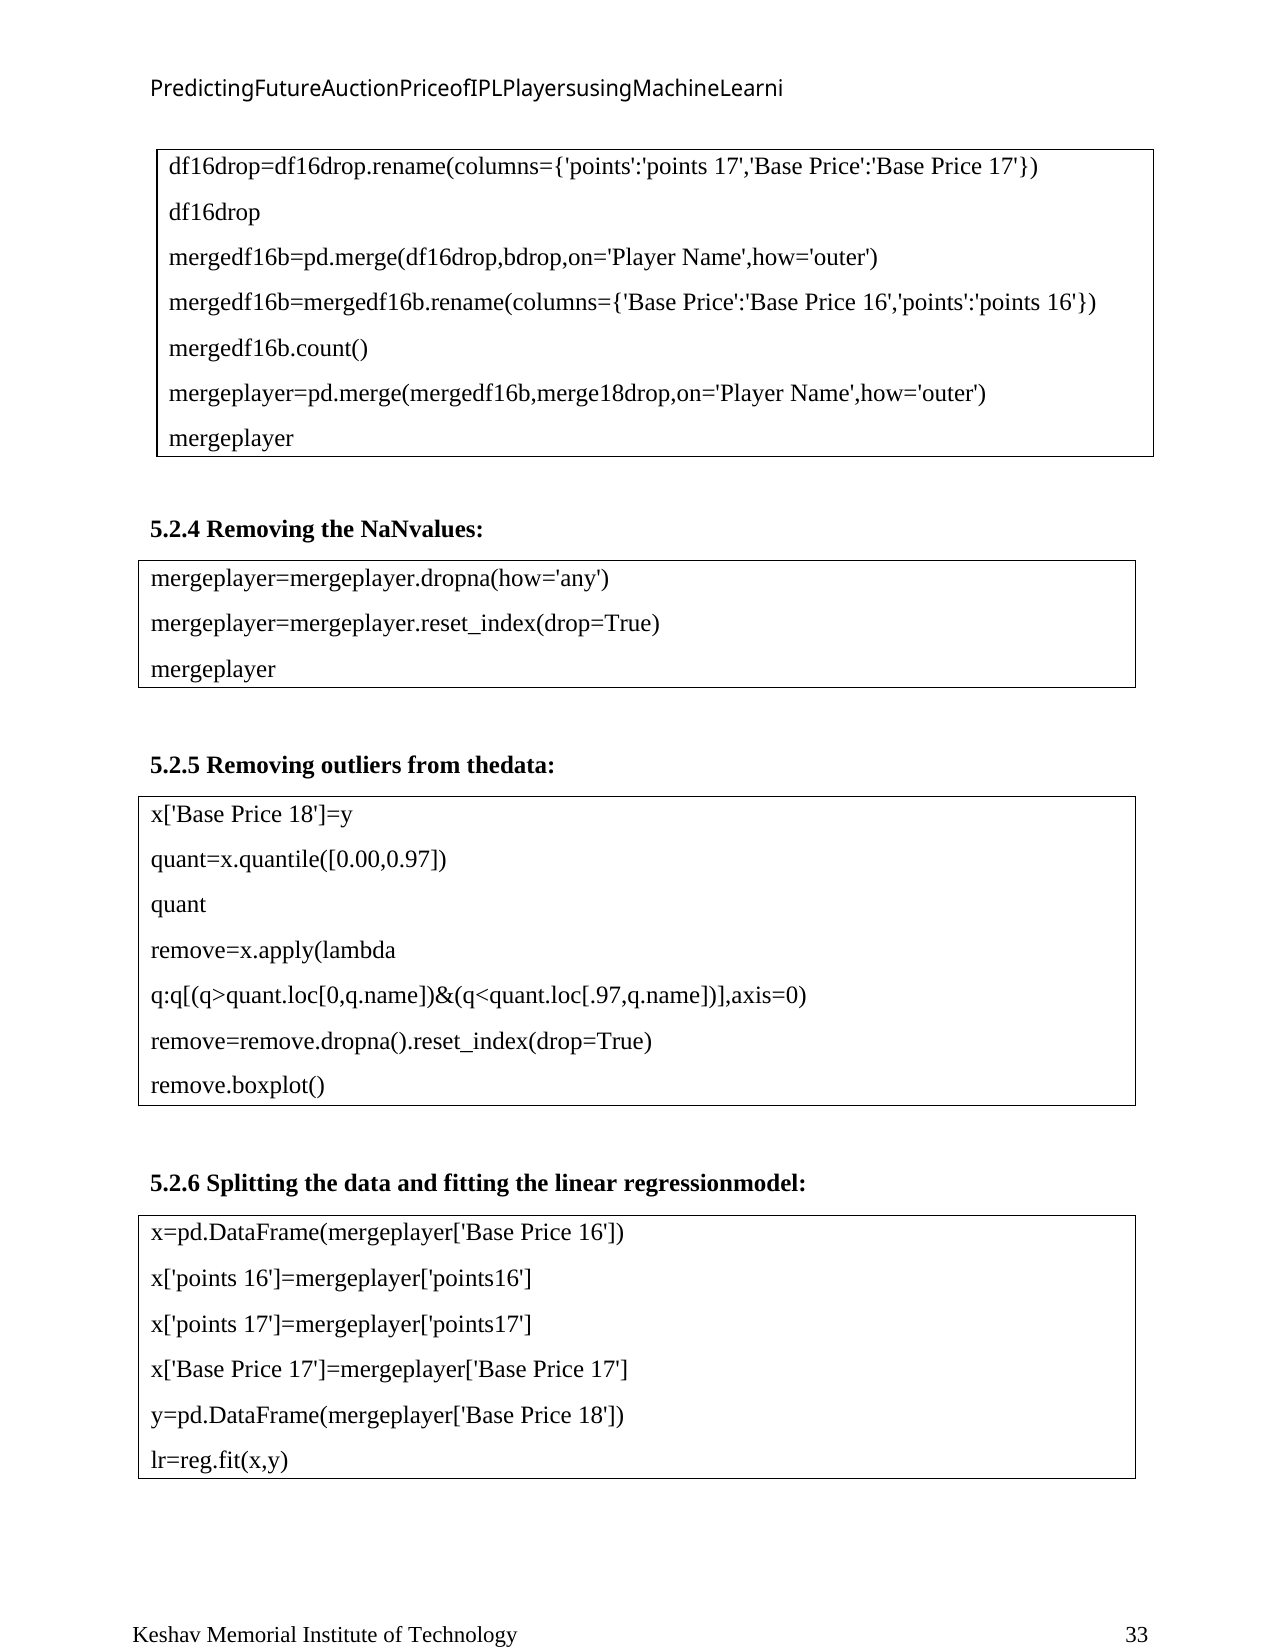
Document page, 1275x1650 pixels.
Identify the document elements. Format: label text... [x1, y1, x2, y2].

subtitle Removing outliers from thedata: [150, 750, 1148, 779]
subtitle Removing the NaNvalues: [150, 514, 1148, 543]
subtitle Splitting the data and fitting the linear regressionmodel: [150, 1168, 1148, 1197]
